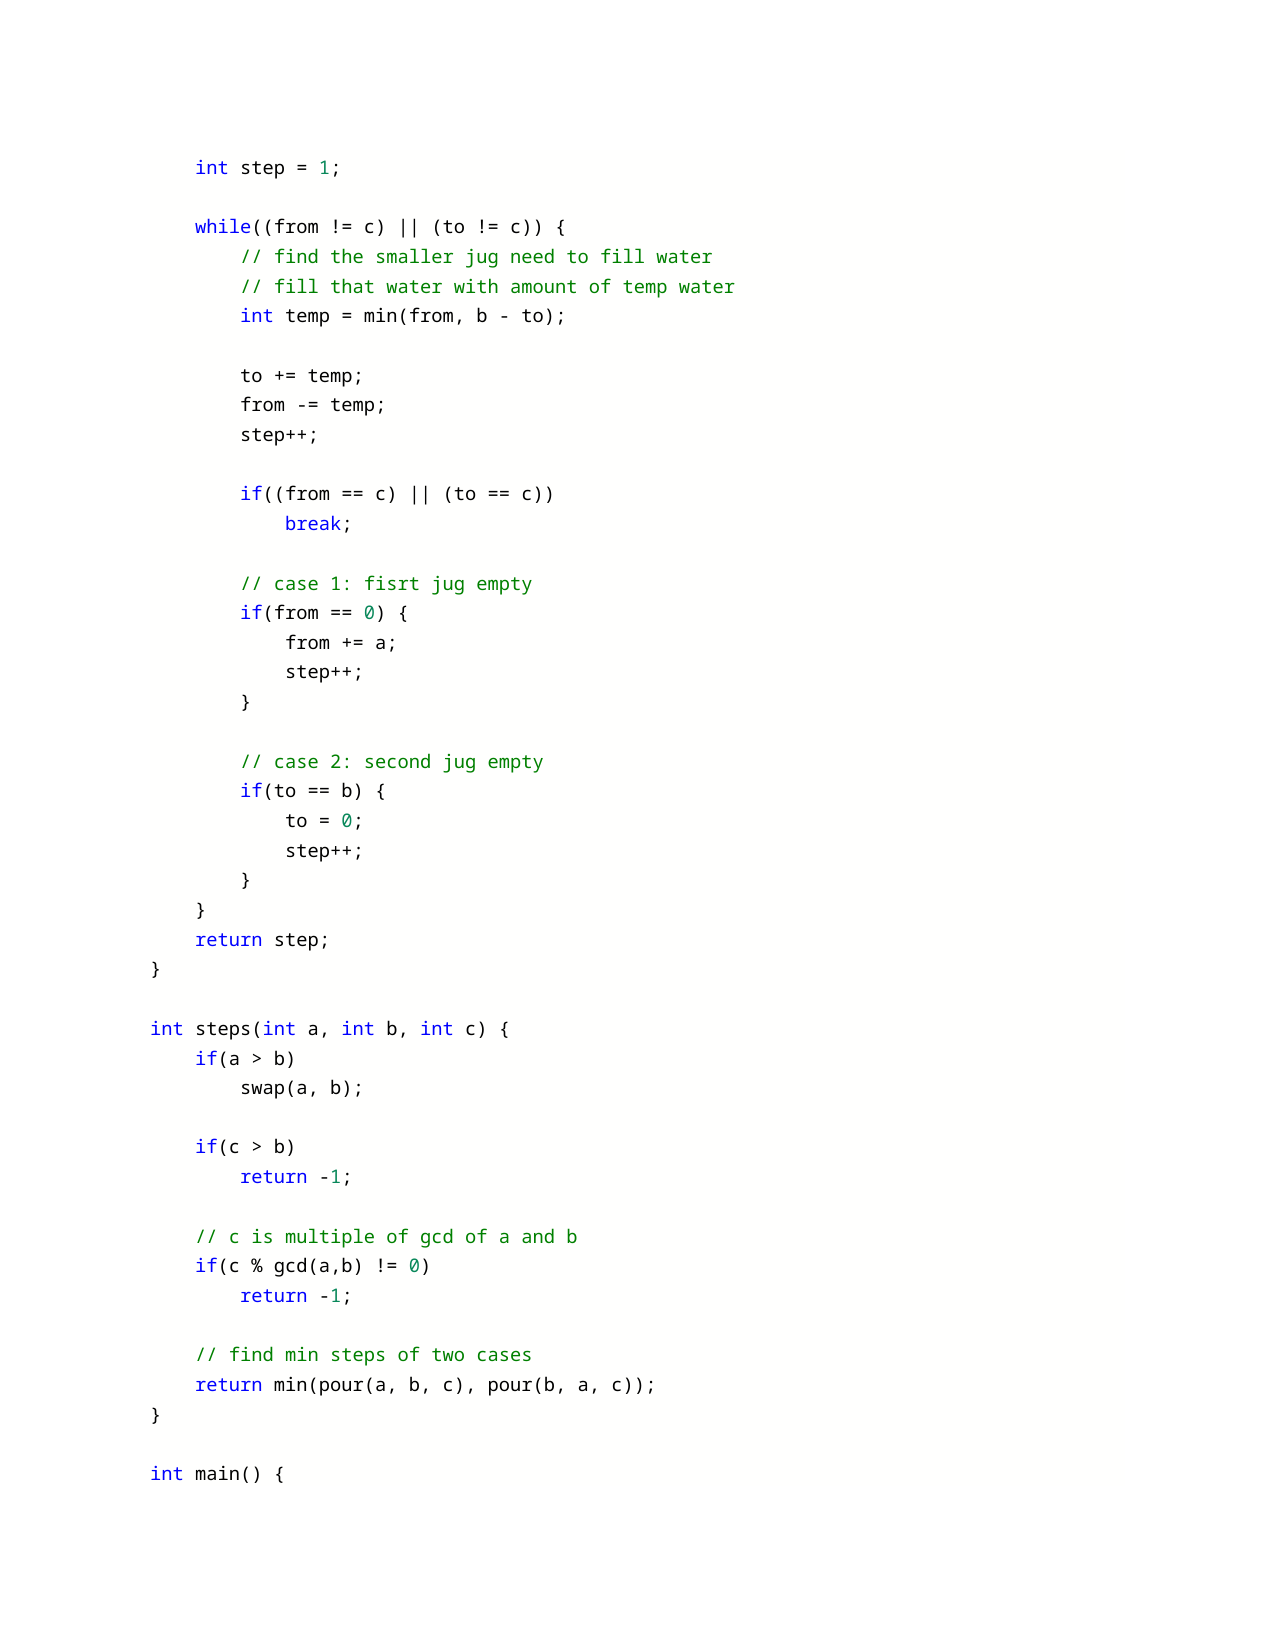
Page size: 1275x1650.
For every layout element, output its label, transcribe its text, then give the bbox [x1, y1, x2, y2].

text return step; [150, 922, 1125, 952]
text int temp = min(from, b - to); [150, 298, 1125, 328]
text swap(a, b); [150, 1070, 1125, 1100]
text if(from == 0) { [150, 595, 1125, 625]
text } [150, 1397, 1125, 1427]
text if(a > b) [150, 1041, 1125, 1070]
text int step = 1; [150, 150, 1125, 180]
text if(c % gcd(a,b) != 0) [150, 1248, 1125, 1278]
text if(to == b) { [150, 773, 1125, 803]
text } [150, 892, 1125, 922]
text int main() { [150, 1456, 1125, 1486]
text } [150, 952, 1125, 981]
text // find min steps of two cases [150, 1337, 1125, 1367]
text // c is multiple of gcd of a and b [150, 1219, 1125, 1248]
text from += a; [150, 625, 1125, 655]
text // case 1: fisrt jug empty [150, 566, 1125, 595]
text to += temp; [150, 358, 1125, 387]
text from -= temp; [150, 387, 1125, 417]
text return -1; [150, 1278, 1125, 1308]
text return min(pour(a, b, c), pour(b, a, c)); [150, 1367, 1125, 1397]
text step++; [150, 655, 1125, 684]
text return -1; [150, 1159, 1125, 1189]
text // fill that water with amount of temp water [150, 269, 1125, 298]
text // find the smaller jug need to fill water [150, 239, 1125, 269]
text to = 0; [150, 803, 1125, 833]
text } [150, 684, 1125, 714]
text if((from == c) || (to == c)) [150, 477, 1125, 506]
text step++; [150, 833, 1125, 862]
text break; [150, 506, 1125, 536]
text if(c > b) [150, 1130, 1125, 1159]
text while((from != c) || (to != c)) { [150, 209, 1125, 239]
text int steps(int a, int b, int c) { [150, 1011, 1125, 1041]
text step++; [150, 417, 1125, 447]
text } [150, 862, 1125, 892]
text // case 2: second jug empty [150, 744, 1125, 773]
